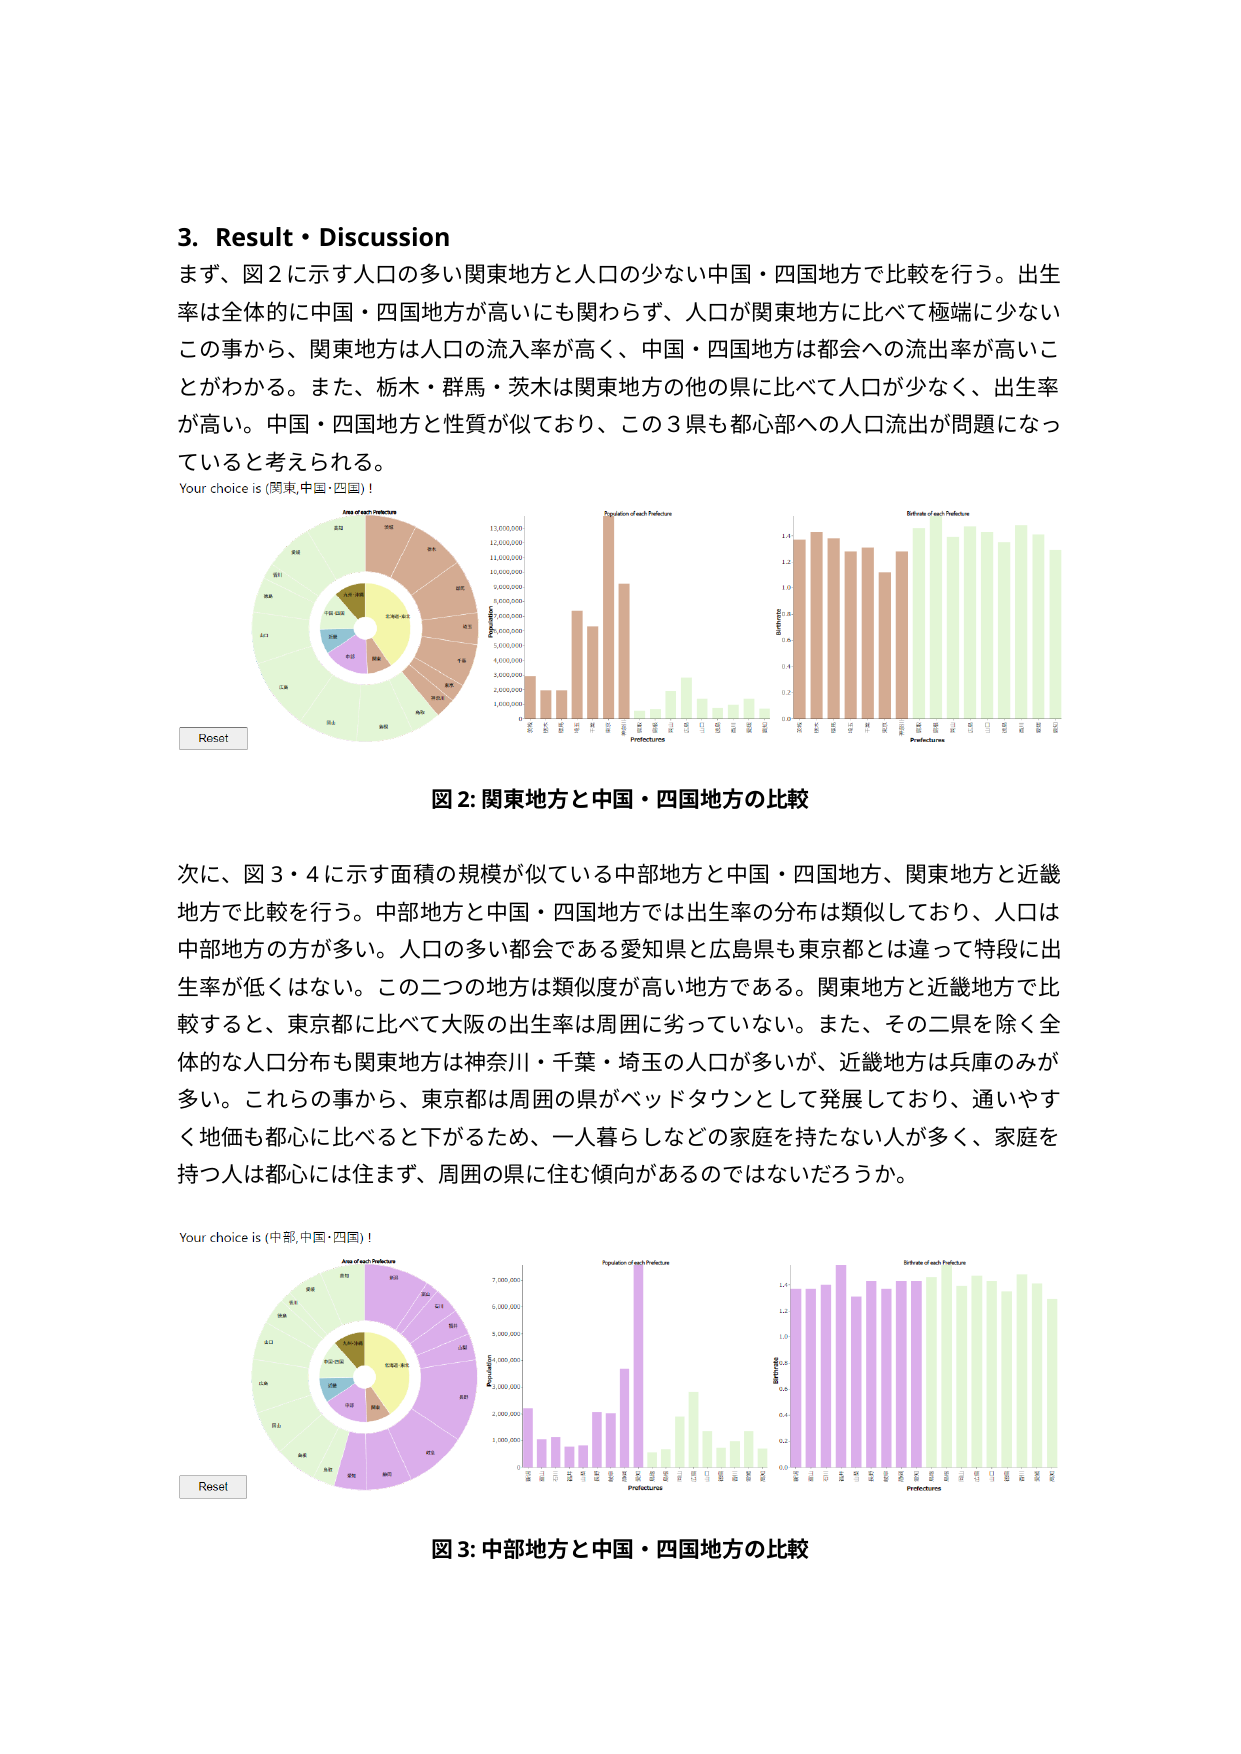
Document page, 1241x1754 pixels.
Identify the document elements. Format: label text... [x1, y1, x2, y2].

text 図2: 関東地方と中国・四国地方の比較 [177, 779, 1063, 817]
text 図3: 中部地方と中国・四国地方の比較 [177, 1529, 1063, 1567]
picture [177, 479, 1063, 752]
subtitle Result・Discussion [177, 217, 1063, 254]
text 次に、図3・4に示す面積の規模が似ている中部地方と中国・四国地方、関東地方と近畿地方で比較を行う。中部地方と中国・四国地方では出生率の分布は類似しており、人口は中部地方の方が多い。人口の多い都会である愛知県と広島県も東京都とは違って特段に出生率が低くはない。この二つの地方は類似度が高い地方である。関東地方と近畿地方で比較すると、東京都に比べて大阪の出生率は周囲に劣っていない。また、その二県を除く全体的な人口分布も関東地方は神奈川・千葉・埼玉の人口が多いが、近畿地方は兵庫のみが多い。これらの事から、東京都は周囲の県がベッドタウンとして発展しており、通いやすく地価も都心に比べると下がるため、一人暮らしなどの家庭を持たない人が多く、家庭を持つ人は都心には住まず、周囲の県に住む傾向があるのではないだろうか。 [177, 854, 1063, 1192]
picture [177, 1229, 1063, 1503]
